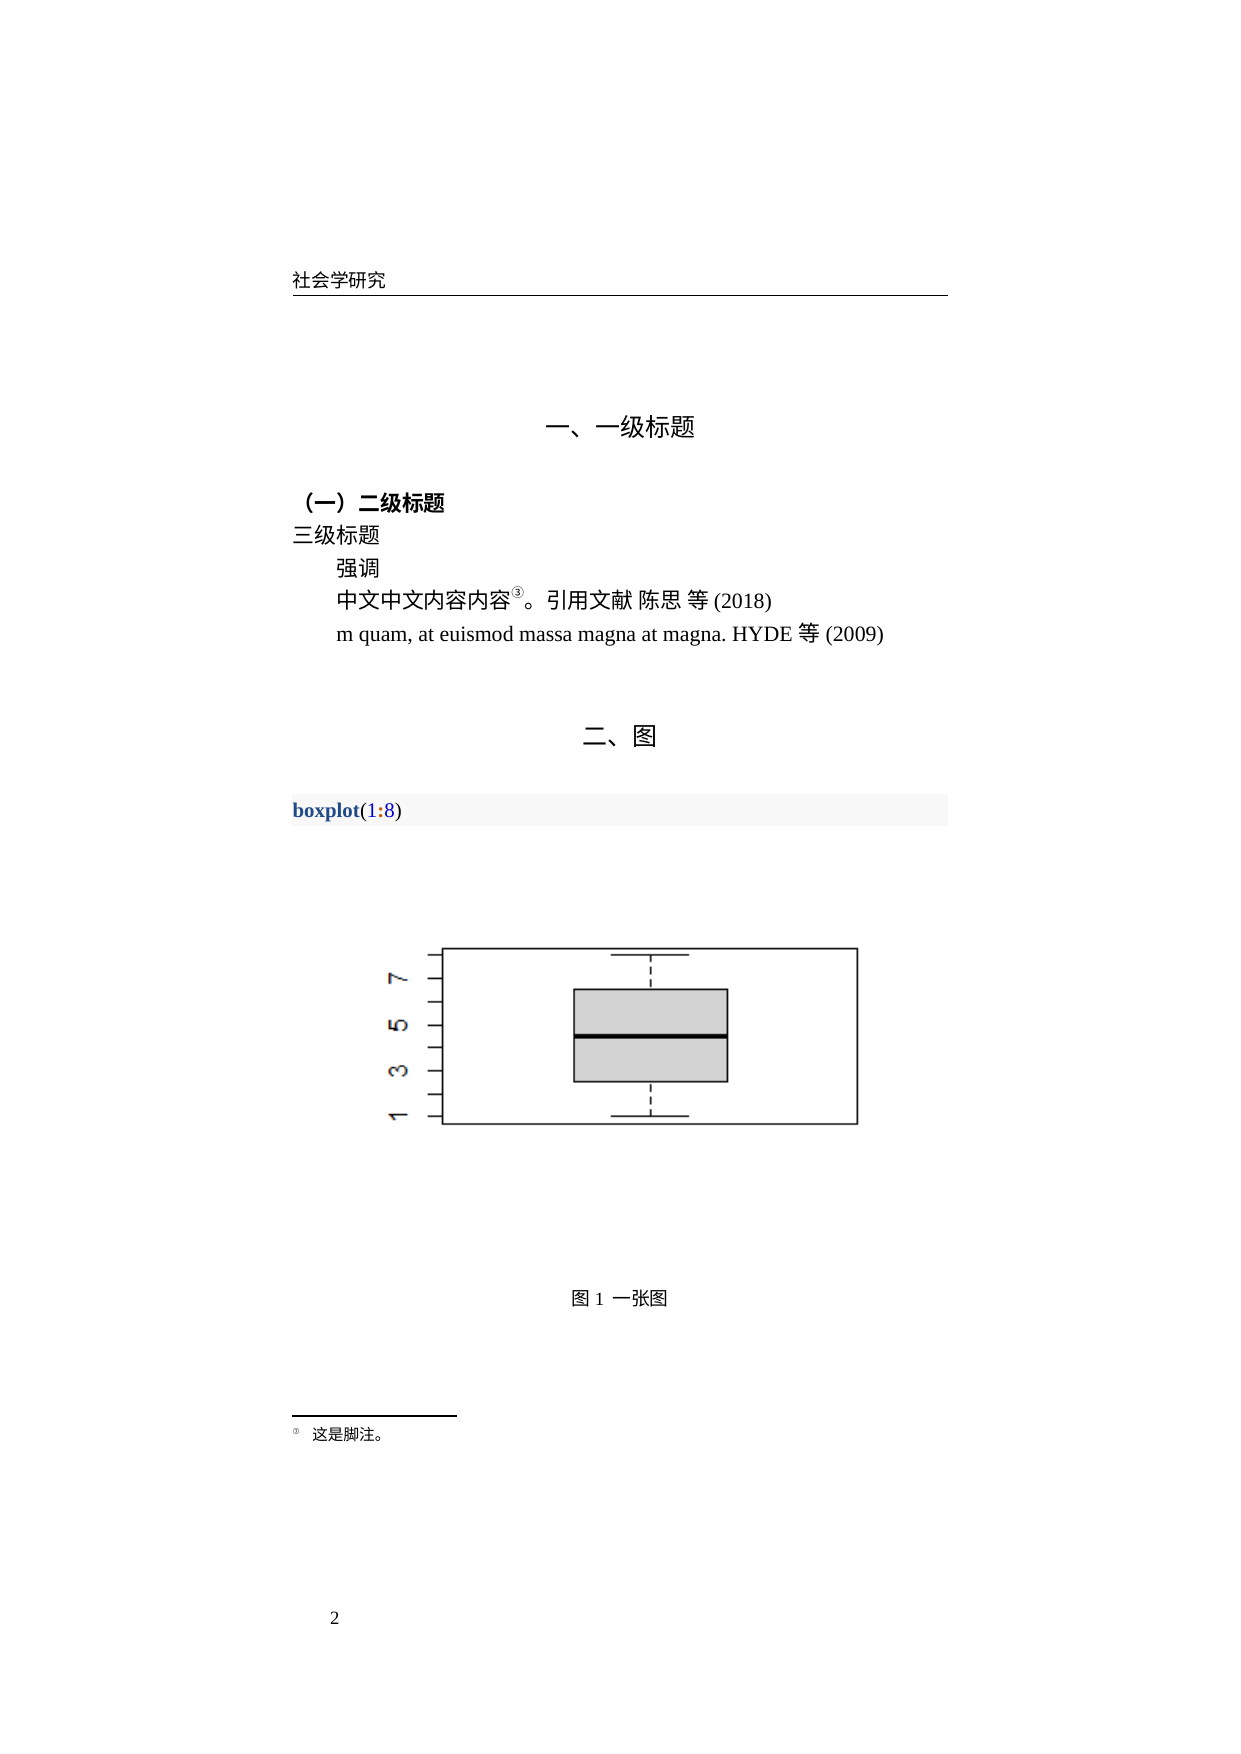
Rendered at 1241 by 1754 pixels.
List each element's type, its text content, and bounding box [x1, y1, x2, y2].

subtitle 二级标题 [292, 485, 948, 518]
text 图 1 一张图 [292, 1281, 948, 1314]
subtitle 一级标题 [292, 393, 948, 458]
subtitle 图 [292, 702, 948, 767]
text boxplot(1:8) [292, 794, 948, 826]
subtitle 三级标题 [292, 518, 948, 550]
text m quam, at euismod massa magna at magna. HYDE 等 (2009) [292, 615, 948, 648]
picture [320, 826, 920, 1277]
text 中文中文内容内容。引用文献 陈思 等 (2018) [292, 583, 948, 615]
subtitle 强调 [292, 550, 948, 583]
